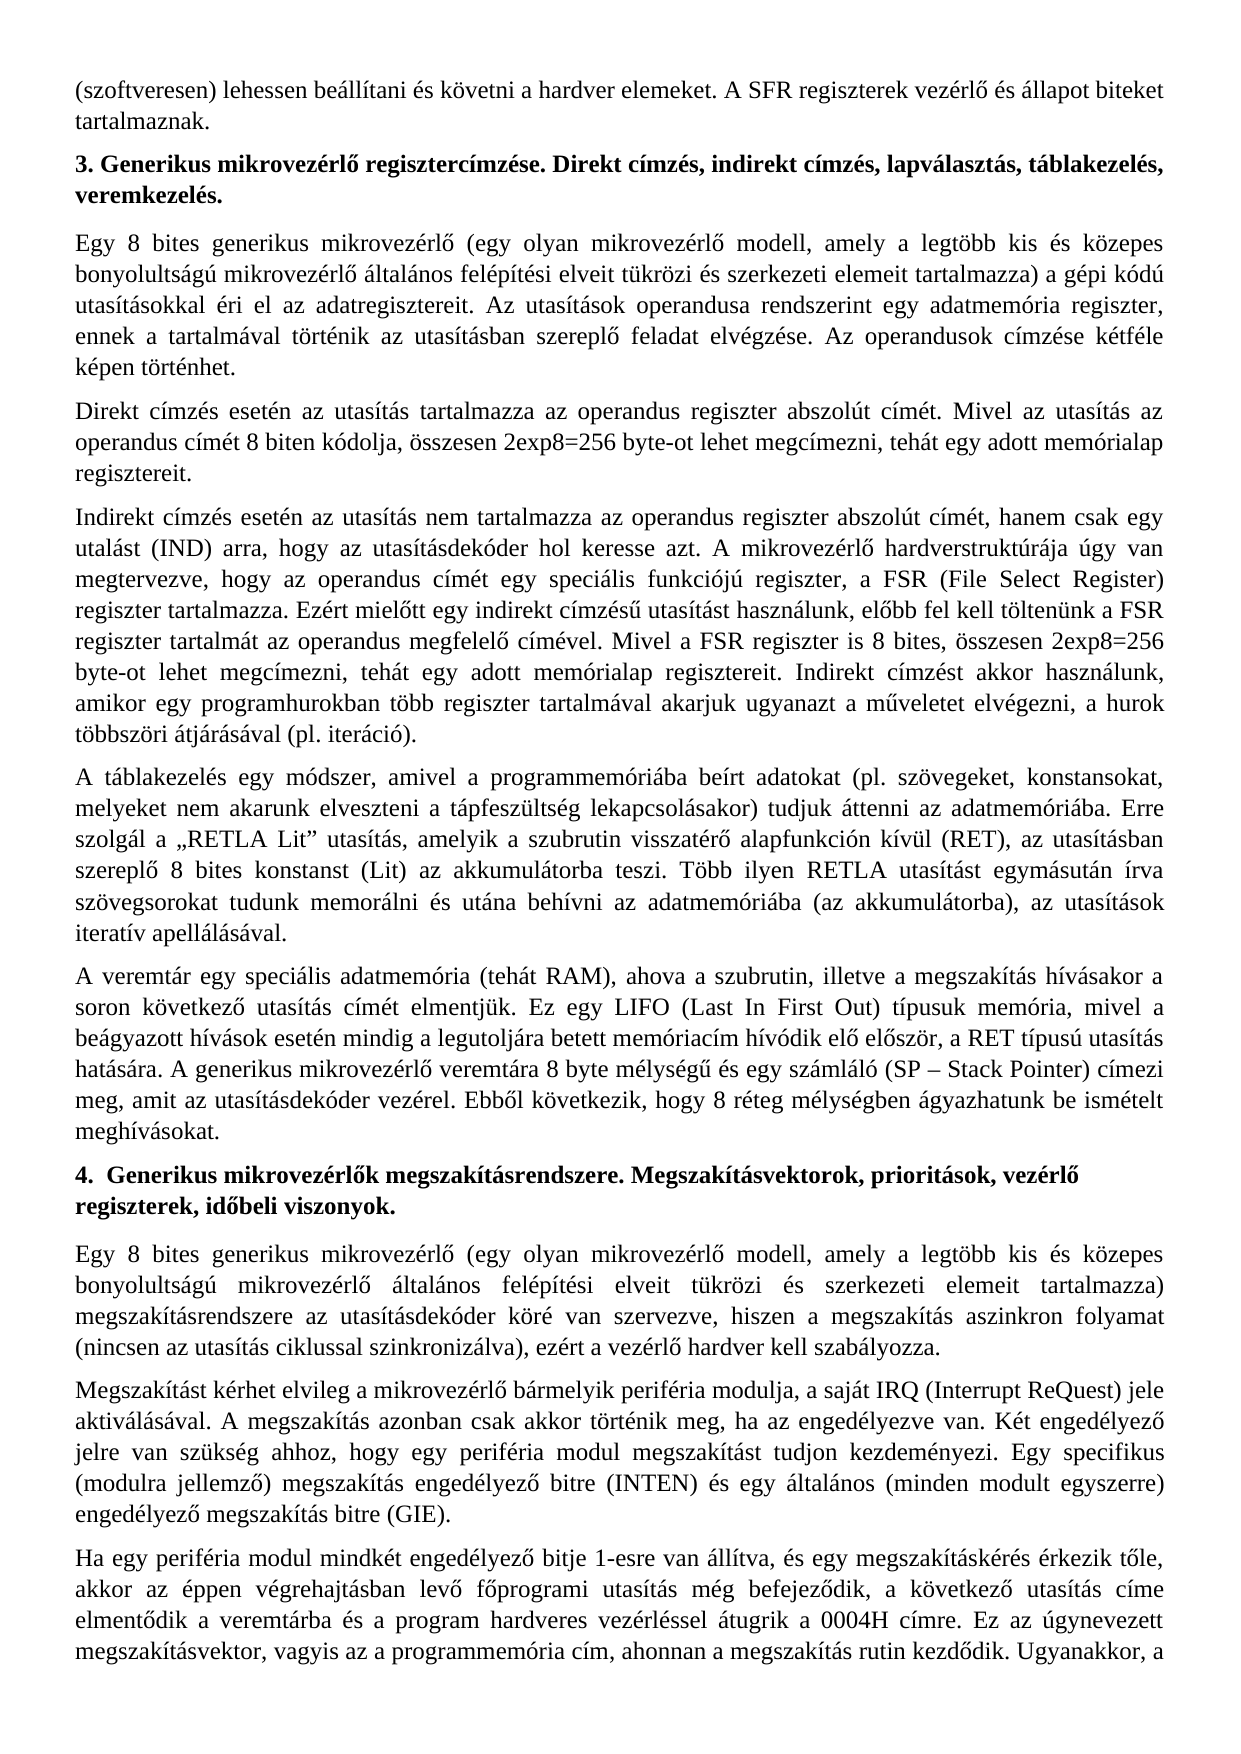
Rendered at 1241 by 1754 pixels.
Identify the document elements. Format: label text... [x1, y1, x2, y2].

text 3. Generikus mikrovezérlő regisztercímzése. Direkt címzés, indirekt címzés, lapválasztás, táblakezelés, veremkezelés. [75, 149, 1165, 209]
text 4. Generikus mikrovezérlők megszakításrendszere. Megszakításvektorok, prioritások, vezérlő regiszterek, időbeli viszonyok. [75, 1160, 1165, 1220]
text A táblakezelés egy módszer, amivel a programmemóriába beírt adatokat (pl. szövegeket, konstansokat, melyeket nem akarunk elveszteni a tápfeszültség lekapcsolásakor) tudjuk áttenni az adatmemóriába. Erre szolgál a „RETLA Lit” utasítás, amelyik a szubrutin visszatérő alapfunkción kívül (RET), az utasításban szereplő 8 bites konstanst (Lit) az akkumulátorba teszi. Több ilyen RETLA utasítást egymásután írva szövegsorokat tudunk memorálni és utána behívni az adatmemóriába (az akkumulátorba), az utasítások iteratív apellálásával. [75, 762, 1165, 946]
text A veremtár egy speciális adatmemória (tehát RAM), ahova a szubrutin, illetve a megszakítás hívásakor a soron következő utasítás címét elmentjük. Ez egy LIFO (Last In First Out) típusuk memória, mivel a beágyazott hívások esetén mindig a legutoljára betett memóriacím hívódik elő először, a RET típusú utasítás hatására. A generikus mikrovezérlő veremtára 8 byte mélységű és egy számláló (SP – Stack Pointer) címezi meg, amit az utasításdekóder vezérel. Ebből következik, hogy 8 réteg mélységben ágyazhatunk be ismételt meghívásokat. [75, 961, 1165, 1145]
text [75, 75, 1165, 135]
text Indirekt címzés esetén az utasítás nem tartalmazza az operandus regiszter abszolút címét, hanem csak egy utalást (IND) arra, hogy az utasításdekóder hol keresse azt. A mikrovezérlő hardverstruktúrája úgy van megtervezve, hogy az operandus címét egy speciális funkciójú regiszter, a FSR (File Select Register) regiszter tartalmazza. Ezért mielőtt egy indirekt címzésű utasítást használunk, előbb fel kell töltenünk a FSR regiszter tartalmát az operandus megfelelő címével. Mivel a FSR regiszter is 8 bites, összesen 2exp8=256 byte-ot lehet megcímezni, tehát egy adott memórialap regisztereit. Indirekt címzést akkor használunk, amikor egy programhurokban több regiszter tartalmával akarjuk ugyanazt a műveletet elvégezni, a hurok többszöri átjárásával (pl. iteráció). [75, 502, 1165, 748]
text Egy 8 bites generikus mikrovezérlő (egy olyan mikrovezérlő modell, amely a legtöbb kis és közepes bonyolultságú mikrovezérlő általános felépítési elveit tükrözi és szerkezeti elemeit tartalmazza) a gépi kódú utasításokkal éri el az adatregisztereit. Az utasítások operandusa rendszerint egy adatmemória regiszter, ennek a tartalmával történik az utasításban szereplő feladat elvégzése. Az operandusok címzése kétféle képen történhet. [75, 228, 1165, 381]
text Megszakítást kérhet elvileg a mikrovezérlő bármelyik periféria modulja, a saját IRQ (Interrupt ReQuest) jele aktiválásával. A megszakítás azonban csak akkor történik meg, ha az engedélyezve van. Két engedélyező jelre van szükség ahhoz, hogy egy periféria modul megszakítást tudjon kezdeményezi. Egy specifikus (modulra jellemző) megszakítás engedélyező bitre (INTEN) és egy általános (minden modult egyszerre) engedélyező megszakítás bitre (GIE). [75, 1375, 1165, 1528]
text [75, 1543, 1165, 1665]
text Direkt címzés esetén az utasítás tartalmazza az operandus regiszter abszolút címét. Mivel az utasítás az operandus címét 8 biten kódolja, összesen 2exp8=256 byte-ot lehet megcímezni, tehát egy adott memórialap regisztereit. [75, 396, 1165, 487]
text Egy 8 bites generikus mikrovezérlő (egy olyan mikrovezérlő modell, amely a legtöbb kis és közepes bonyolultságú mikrovezérlő általános felépítési elveit tükrözi és szerkezeti elemeit tartalmazza) megszakításrendszere az utasításdekóder köré van szervezve, hiszen a megszakítás aszinkron folyamat (nincsen az utasítás ciklussal szinkronizálva), ezért a vezérlő hardver kell szabályozza. [75, 1239, 1165, 1361]
